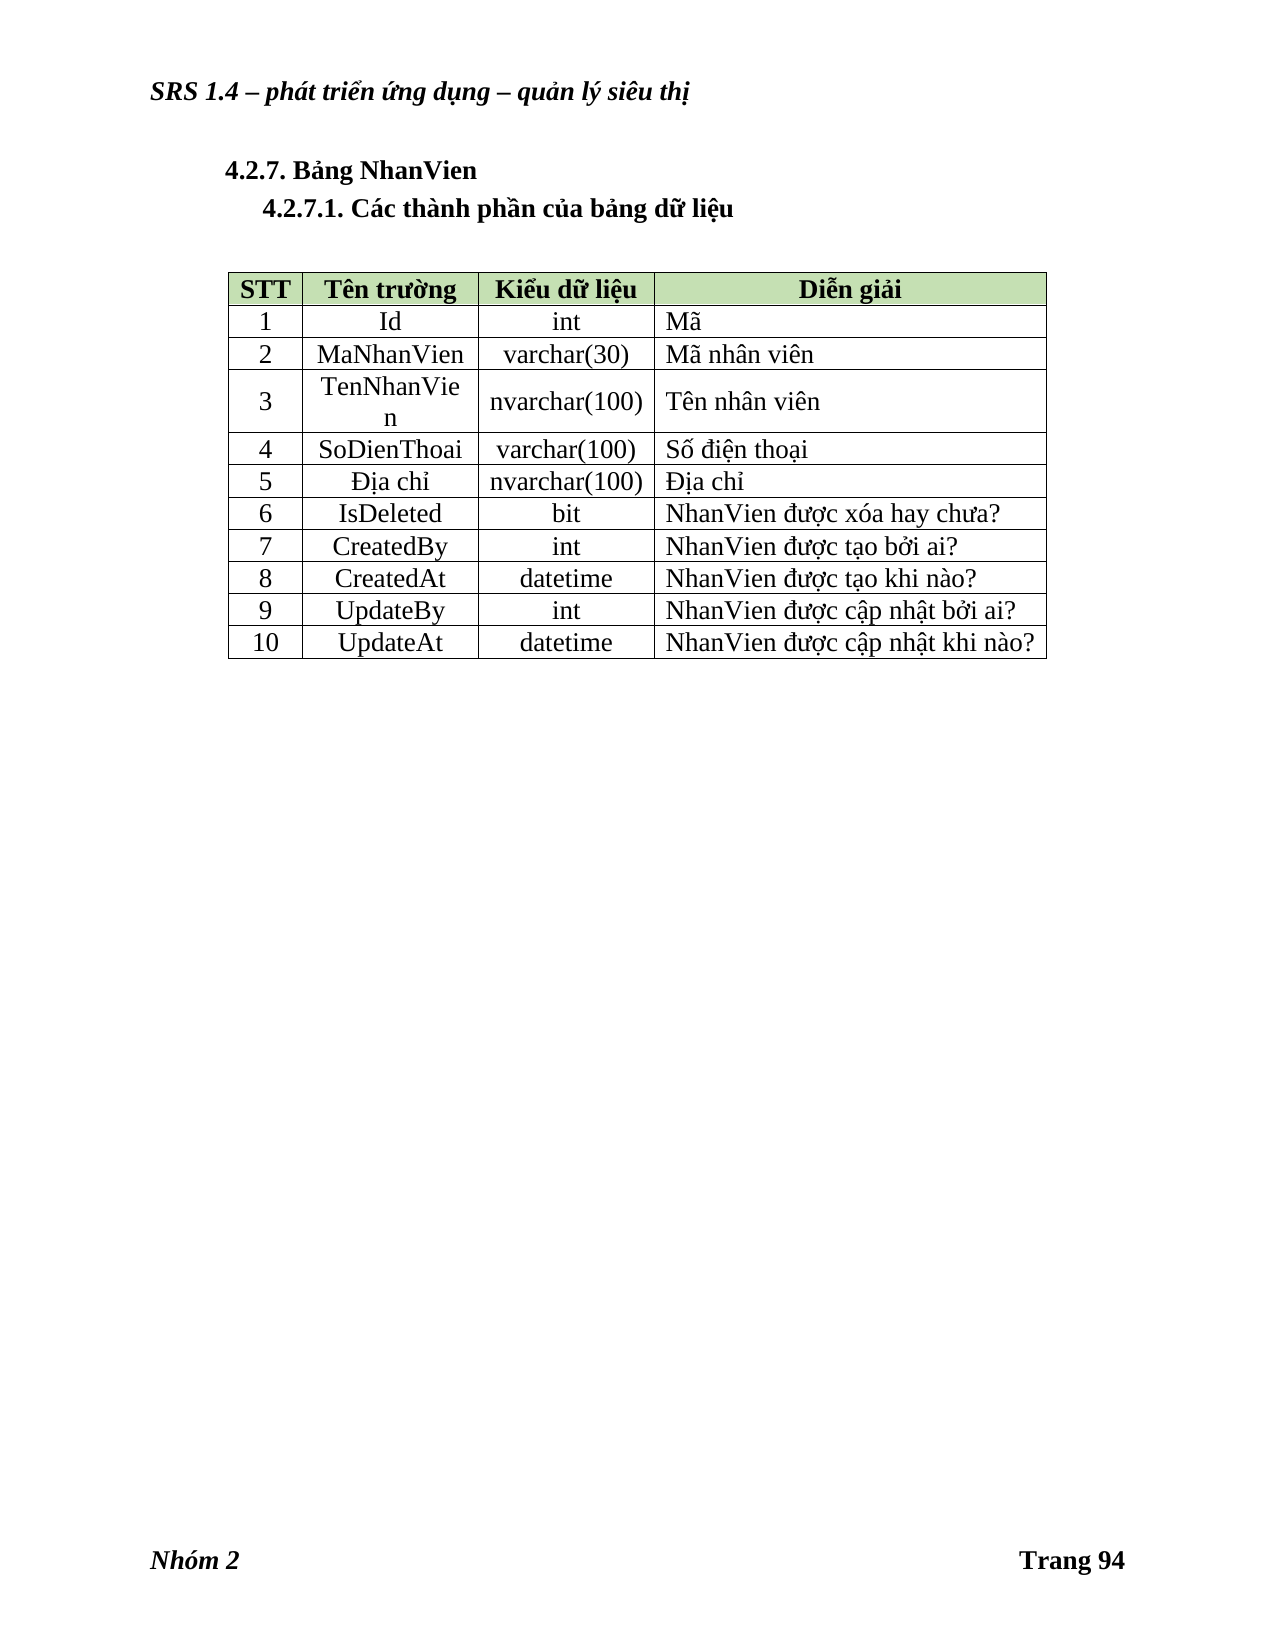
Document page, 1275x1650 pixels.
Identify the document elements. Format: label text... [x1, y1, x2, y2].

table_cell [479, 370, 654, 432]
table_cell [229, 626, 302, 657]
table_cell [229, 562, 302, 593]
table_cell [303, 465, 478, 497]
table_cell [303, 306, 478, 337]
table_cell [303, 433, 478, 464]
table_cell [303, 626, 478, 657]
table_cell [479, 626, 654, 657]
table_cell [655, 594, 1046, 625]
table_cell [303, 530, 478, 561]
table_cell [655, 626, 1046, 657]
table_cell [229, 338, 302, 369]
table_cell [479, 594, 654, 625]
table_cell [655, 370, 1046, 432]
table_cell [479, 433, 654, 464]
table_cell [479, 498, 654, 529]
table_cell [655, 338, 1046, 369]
subtitle Các thành phần của bảng dữ liệu [262, 192, 1125, 223]
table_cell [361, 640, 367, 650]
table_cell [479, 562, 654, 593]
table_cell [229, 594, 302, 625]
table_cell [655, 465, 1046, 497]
subtitle Bảng NhanVien [225, 154, 1125, 185]
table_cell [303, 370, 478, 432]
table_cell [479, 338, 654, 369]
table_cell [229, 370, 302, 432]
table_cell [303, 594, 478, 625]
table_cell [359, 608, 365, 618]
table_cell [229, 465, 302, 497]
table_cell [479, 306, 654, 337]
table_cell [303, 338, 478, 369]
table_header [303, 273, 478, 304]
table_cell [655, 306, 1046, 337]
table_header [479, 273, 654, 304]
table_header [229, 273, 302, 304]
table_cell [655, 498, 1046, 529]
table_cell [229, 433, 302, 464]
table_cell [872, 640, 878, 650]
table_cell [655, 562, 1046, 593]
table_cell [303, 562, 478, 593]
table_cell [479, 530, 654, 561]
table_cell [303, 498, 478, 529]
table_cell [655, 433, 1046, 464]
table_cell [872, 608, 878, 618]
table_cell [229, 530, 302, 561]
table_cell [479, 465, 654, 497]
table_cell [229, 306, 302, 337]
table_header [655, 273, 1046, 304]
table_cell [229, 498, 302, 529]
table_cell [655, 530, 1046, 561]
